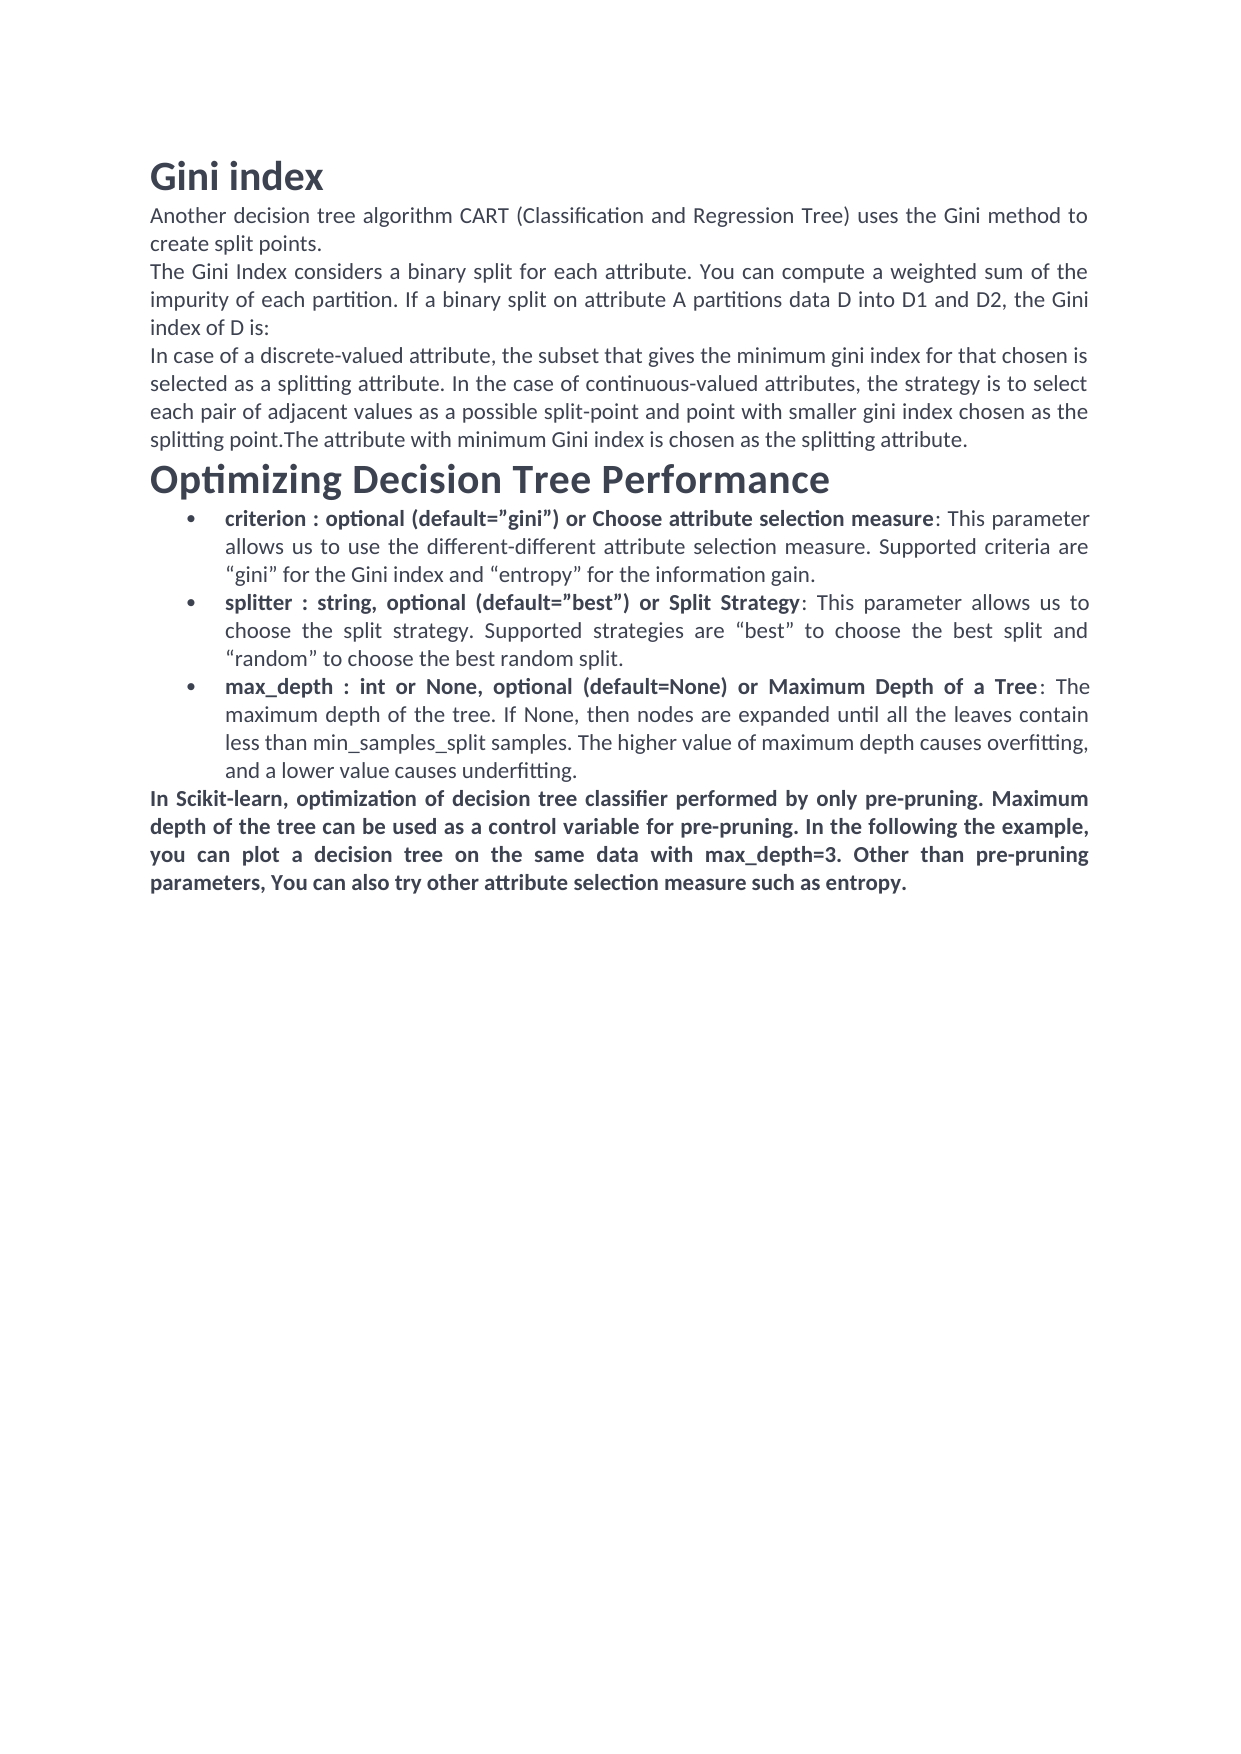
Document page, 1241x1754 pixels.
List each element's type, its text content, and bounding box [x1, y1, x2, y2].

subtitle Optimizing Decision Tree Performance [150, 453, 1090, 504]
text Another decision tree algorithm CART (Classification and Regression Tree) uses the Gini method to create split points. [150, 201, 1090, 257]
list splitter : string, optional (default=”best”) or Split Strategy: This parameter allows us to choose the split strategy. Supported strategies are “best” to choose the best split and “random” to choose the best random split. [187, 588, 1090, 672]
text In Scikit-learn, optimization of decision tree classifier performed by only pre-pruning. Maximum depth of the tree can be used as a control variable for pre-pruning. In the following the example, you can plot a decision tree on the same data with max_depth=3. Other than pre-pruning parameters, You can also try other attribute selection measure such as entropy. [150, 784, 1090, 896]
list criterion : optional (default=”gini”) or Choose attribute selection measure: This parameter allows us to use the different-different attribute selection measure. Supported criteria are “gini” for the Gini index and “entropy” for the information gain. [187, 504, 1090, 588]
text Gini index [150, 150, 1090, 201]
text The Gini Index considers a binary split for each attribute. You can compute a weighted sum of the impurity of each partition. If a binary split on attribute A partitions data D into D1 and D2, the Gini index of D is: [150, 257, 1090, 341]
list max_depth : int or None, optional (default=None) or Maximum Depth of a Tree: The maximum depth of the tree. If None, then nodes are expanded until all the leaves contain less than min_samples_split samples. The higher value of maximum depth causes overfitting, and a lower value causes underfitting. [187, 672, 1090, 784]
text In case of a discrete-valued attribute, the subset that gives the minimum gini index for that chosen is selected as a splitting attribute. In the case of continuous-valued attributes, the strategy is to select each pair of adjacent values as a possible split-point and point with smaller gini index chosen as the splitting point.The attribute with minimum Gini index is chosen as the splitting attribute. [150, 341, 1090, 453]
